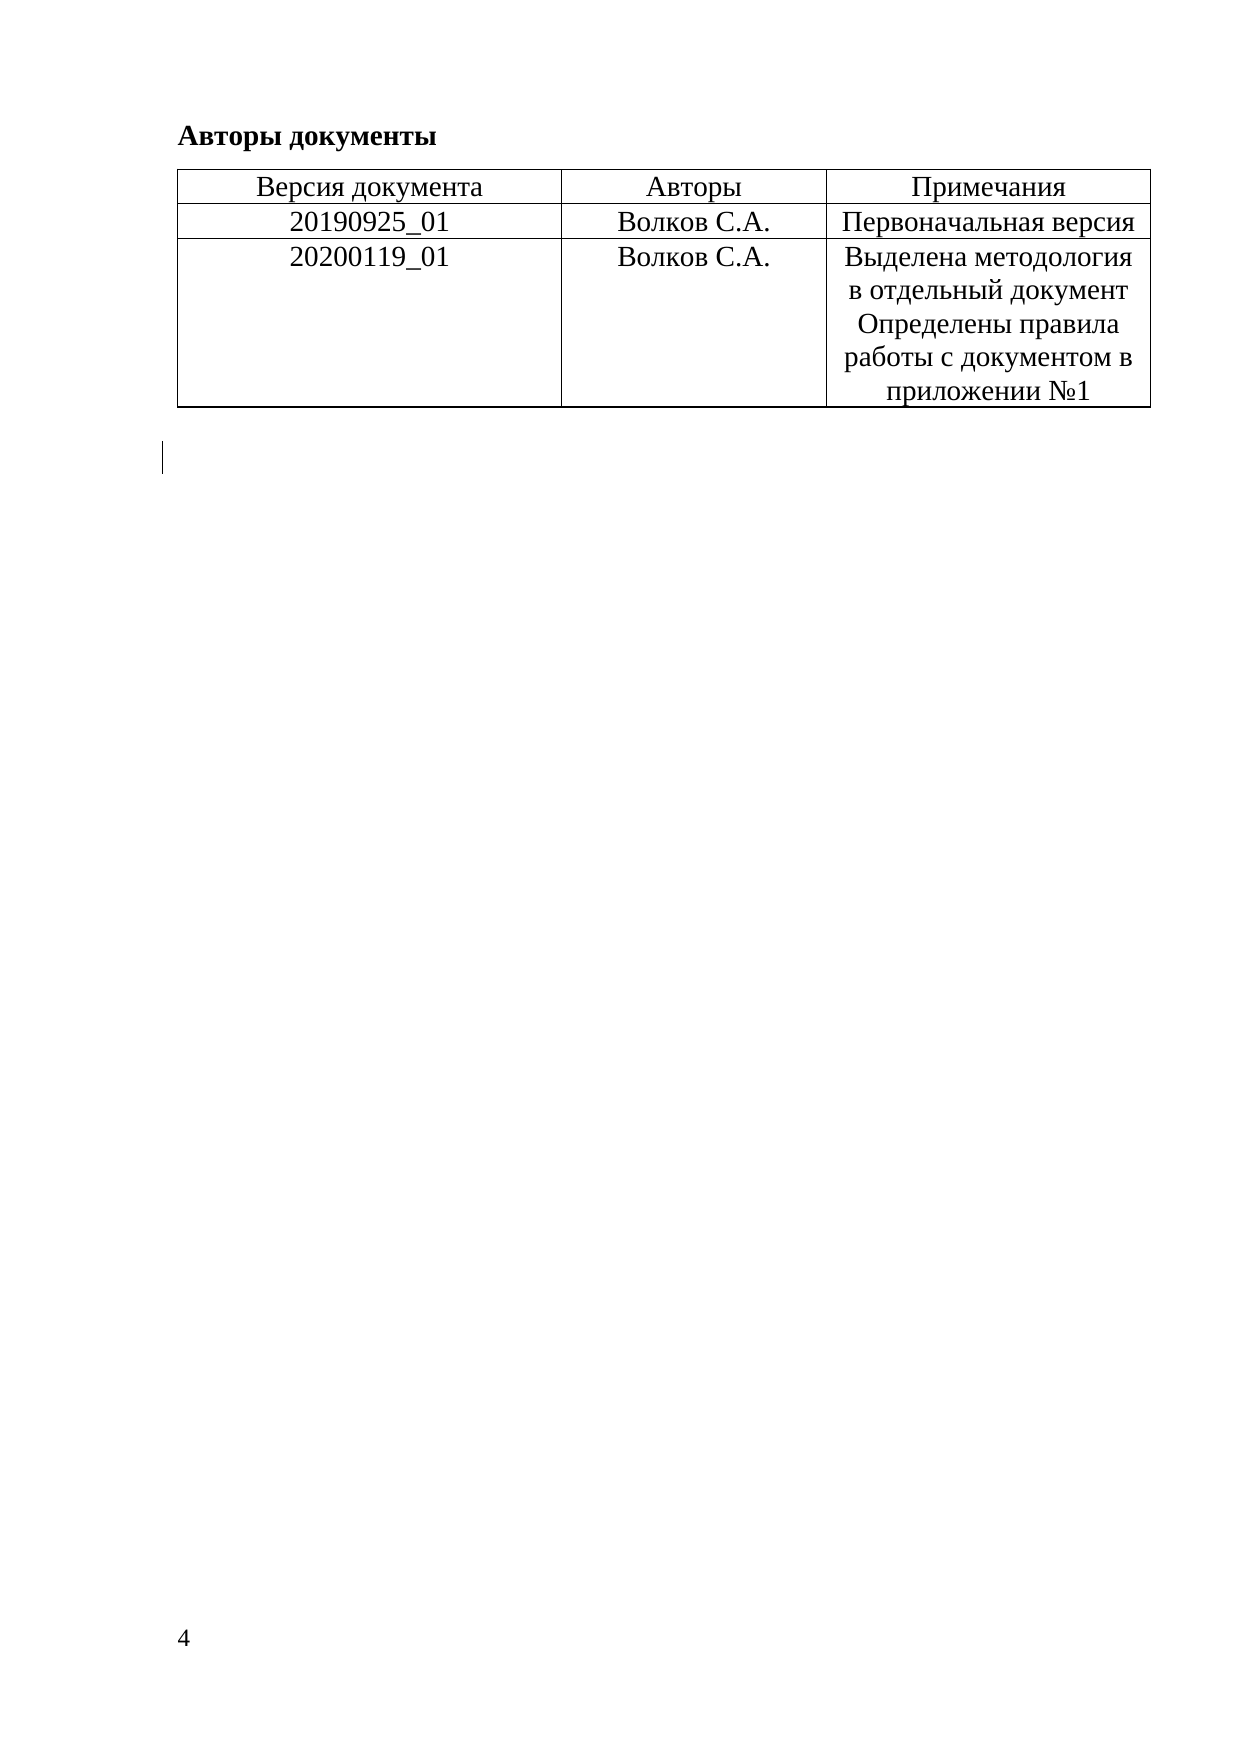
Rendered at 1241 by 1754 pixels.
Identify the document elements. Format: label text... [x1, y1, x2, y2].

table_header Примечания [827, 170, 1150, 203]
table_cell 20190925_01 [178, 204, 561, 238]
table_header Авторы [562, 170, 826, 203]
table_header Версия документа [178, 170, 561, 203]
table_cell Волков С.А. [562, 204, 826, 238]
table_cell Первоначальная версия [827, 204, 1150, 238]
table_cell Выделена методология в отдельный документ Определены правила работы с документом в приложении №1 [827, 239, 1150, 406]
table_cell 20200119_01 [178, 239, 561, 406]
subtitle Авторы документы [177, 118, 1152, 152]
table_cell Волков С.А. [562, 239, 826, 406]
